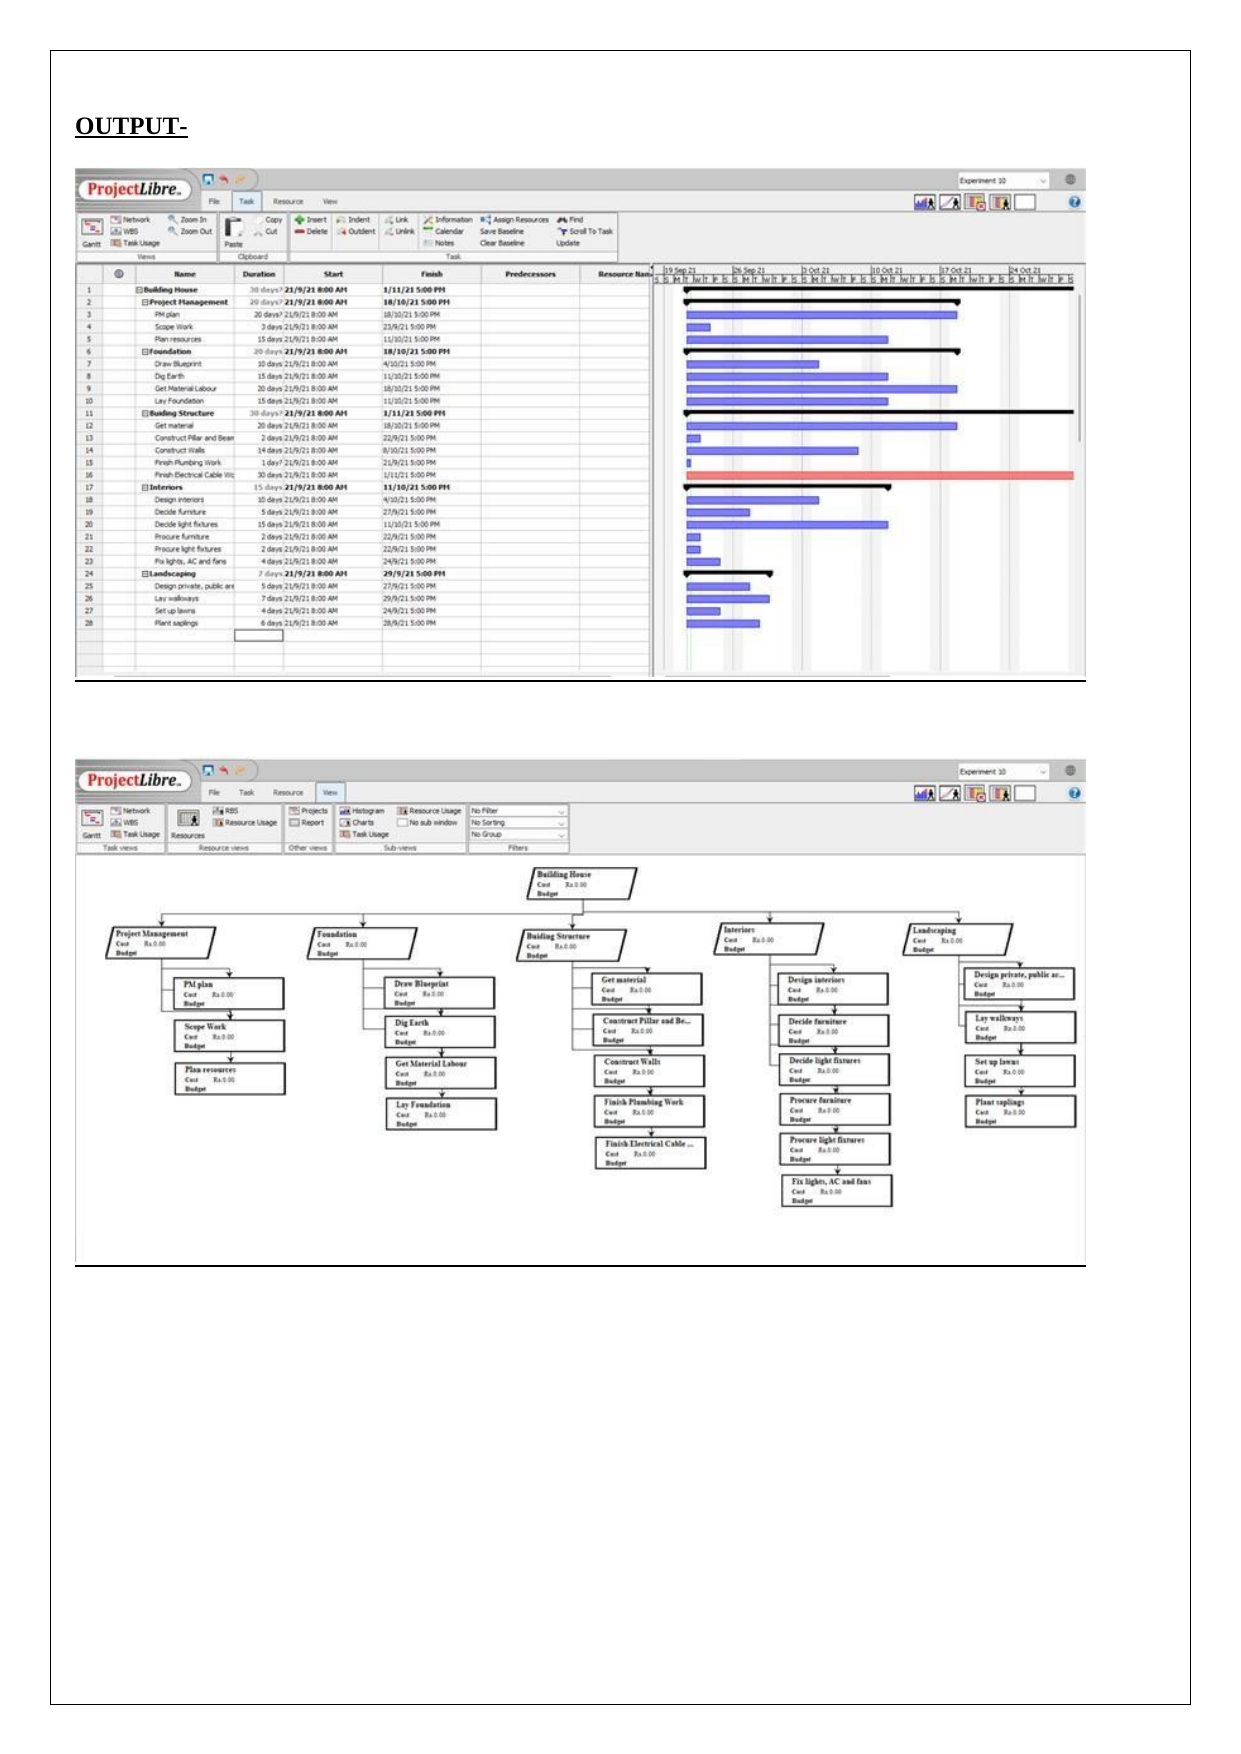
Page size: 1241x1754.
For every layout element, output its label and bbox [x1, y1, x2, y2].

picture [75, 167, 1086, 677]
picture [75, 756, 1086, 1262]
